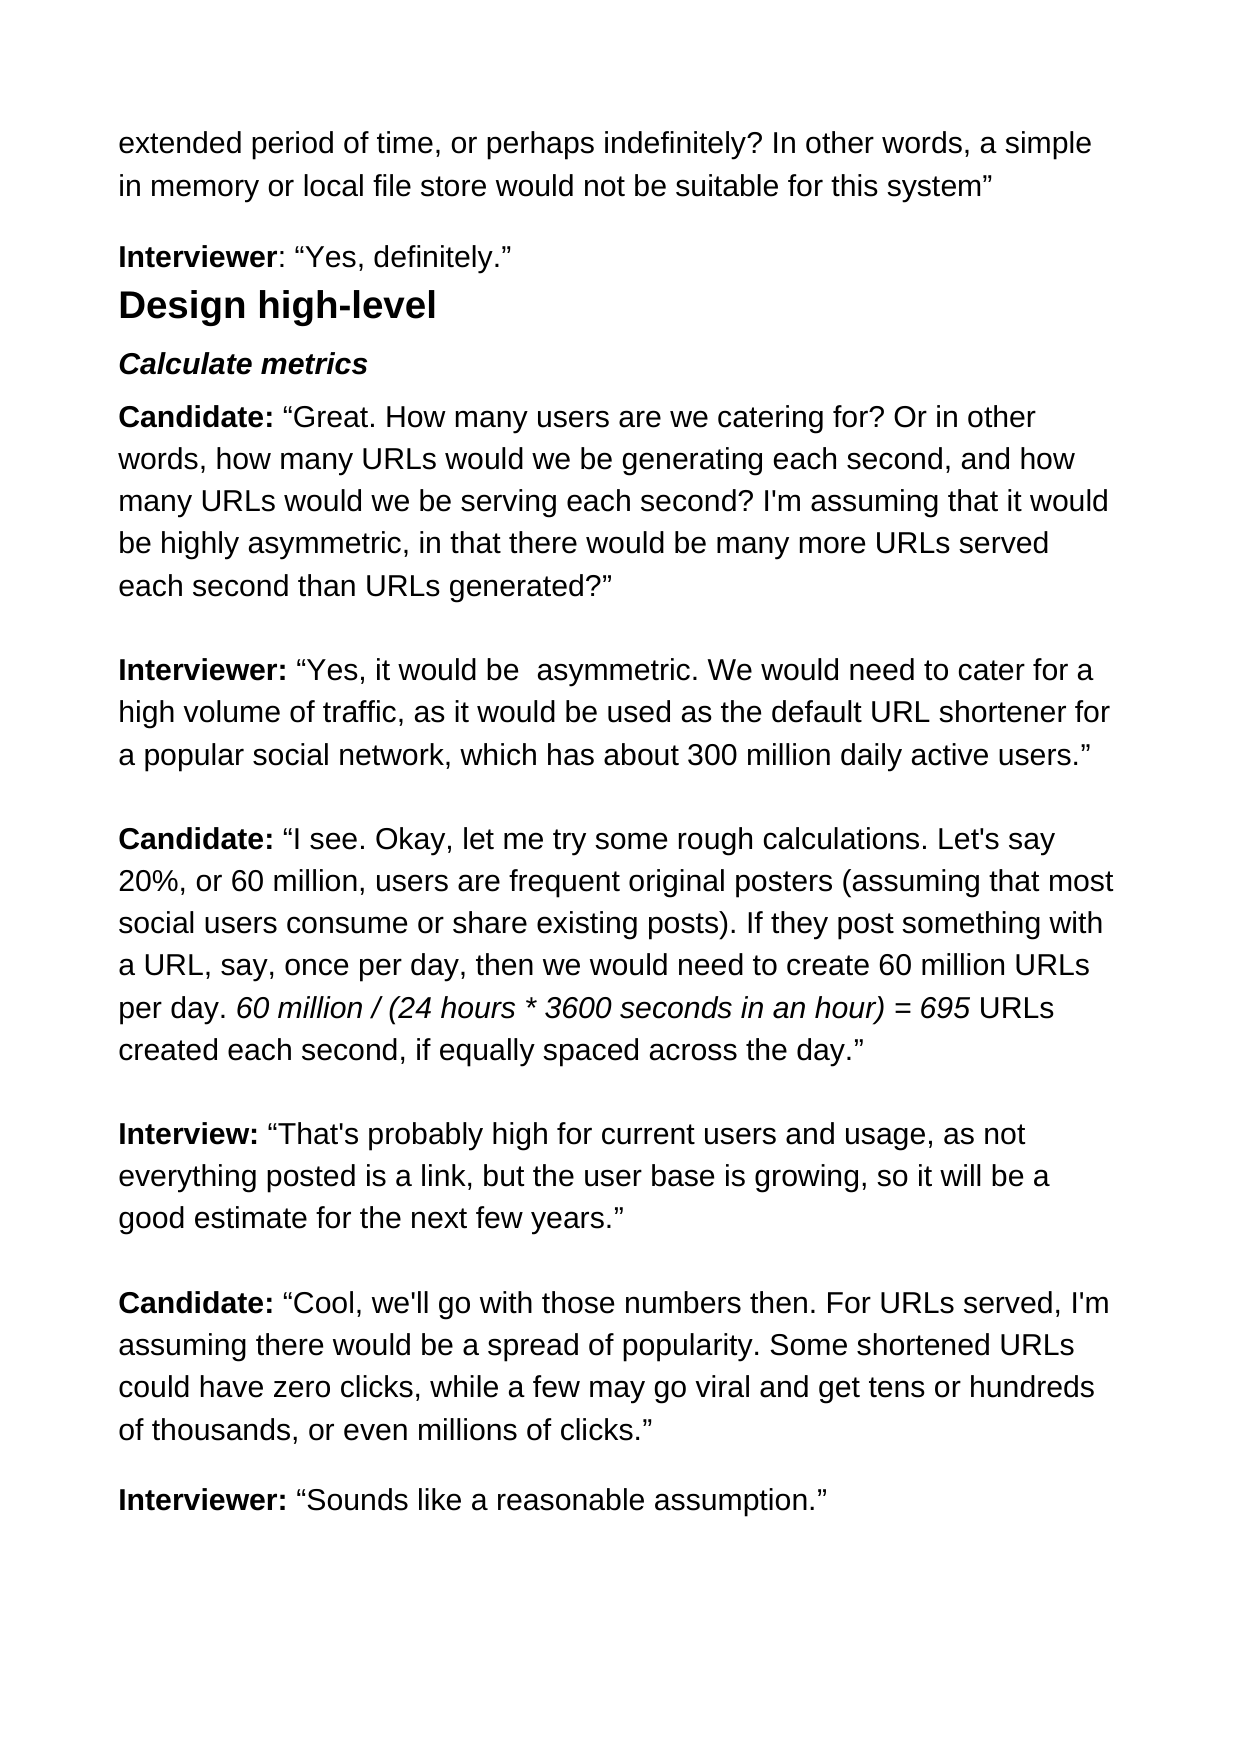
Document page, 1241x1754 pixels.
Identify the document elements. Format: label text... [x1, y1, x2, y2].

text Interviewer: “Yes, it would be asymmetric. We would need to cater for a high volume of traffic, as it would be used as the default URL shortener for a popular social network, which has about 300 million daily active users.” [118, 645, 1122, 771]
text Candidate: “Great. How many users are we catering for? Or in other words, how many URLs would we be generating each second, and how many URLs would we be serving each second? I'm assuming that it would be highly asymmetric, in that there would be many more URLs served each second than URLs generated?” [118, 392, 1122, 602]
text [118, 118, 1122, 202]
text Candidate: “I see. Okay, let me try some rough calculations. Let's say 20%, or 60 million, users are frequent original posters (assuming that most social users consume or share existing posts). If they post something with a URL, say, once per day, then we would need to create 60 million URLs per day. 60 million / (24 hours * 3600 seconds in an hour) = 695 URLs created each second, if equally spaced across the day.” [118, 813, 1122, 1067]
text Interviewer: “Yes, definitely.” [118, 231, 1122, 273]
text Candidate: “Cool, we'll go with those numbers then. For URLs served, I'm assuming there would be a spread of popularity. Some shortened URLs could have zero clicks, while a few may go viral and get tens or hundreds of thousands, or even millions of clicks.” [118, 1277, 1122, 1446]
text Design high-level [118, 273, 1122, 327]
text Calculate metrics [118, 338, 1122, 380]
text Interview: “That's probably high for current users and usage, as not everything posted is a link, but the user base is growing, so it will be a good estimate for the next few years.” [118, 1109, 1122, 1235]
text Interviewer: “Sounds like a reasonable assumption.” [118, 1475, 1122, 1517]
